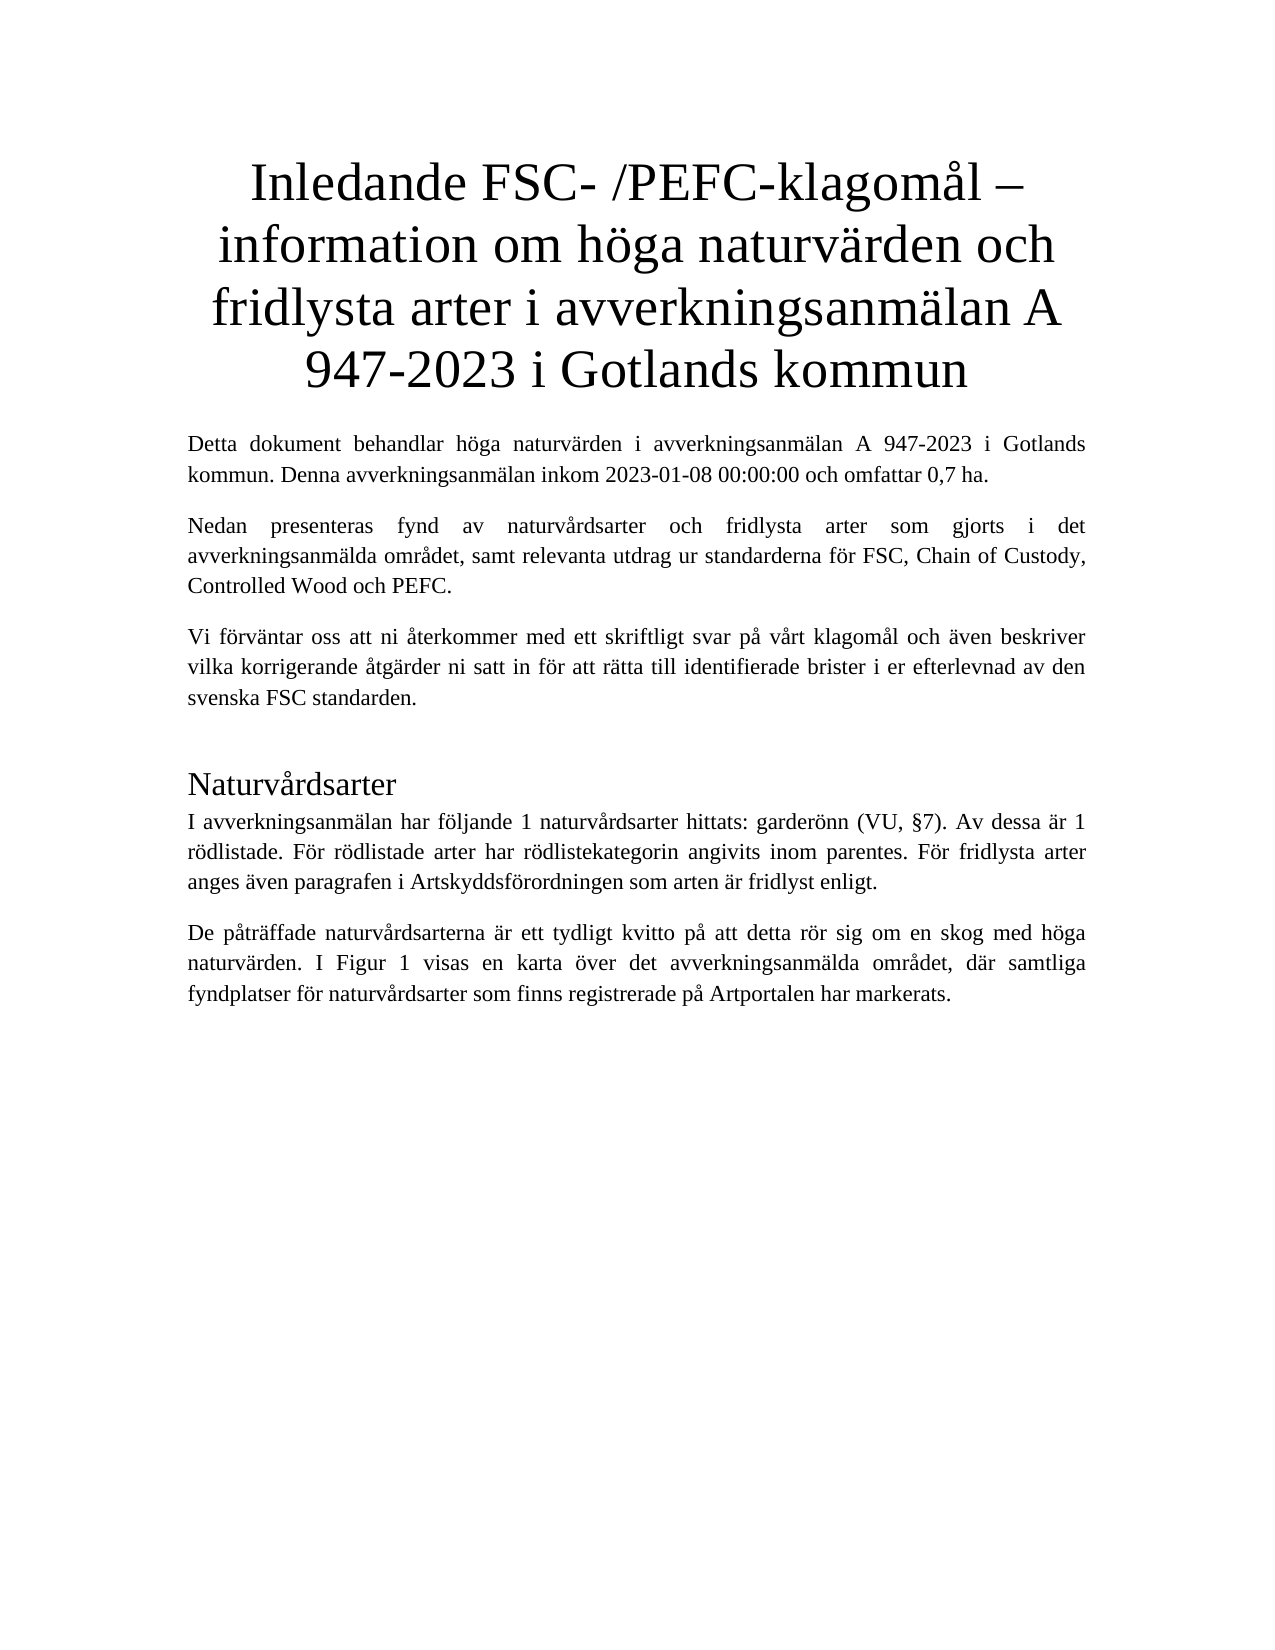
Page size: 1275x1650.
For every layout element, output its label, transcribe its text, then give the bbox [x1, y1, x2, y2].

subtitle Naturvårdsarter [187, 764, 1087, 802]
text Detta dokument behandlar höga naturvärden i avverkningsanmälan A 947-2023 i Gotlands kommun. Denna avverkningsanmälan inkom 2023-01-08 00:00:00 och omfattar 0,7 ha. [187, 430, 1087, 487]
text De påträffade naturvårdsarterna är ett tydligt kvitto på att detta rör sig om en skog med höga naturvärden. I Figur 1 visas en karta över det avverkningsanmälda området, där samtliga fyndplatser för naturvårdsarter som finns registrerade på Artportalen har markerats. [187, 919, 1087, 1006]
title Inledande FSC- /PEFC-klagomål – information om höga naturvärden och fridlysta arter i avverkningsanmälan A 947-2023 i Gotlands kommun [187, 150, 1087, 399]
text Vi förväntar oss att ni återkommer med ett skriftligt svar på vårt klagomål och även beskriver vilka korrigerande åtgärder ni satt in för att rätta till identifierade brister i er efterlevnad av den svenska FSC standarden. [187, 623, 1087, 710]
text Nedan presenteras fynd av naturvårdsarter och fridlysta arter som gjorts i det avverkningsanmälda området, samt relevanta utdrag ur standarderna för FSC, Chain of Custody, Controlled Wood och PEFC. [187, 512, 1087, 598]
text I avverkningsanmälan har följande 1 naturvårdsarter hittats: garderönn (VU, §7). Av dessa är 1 rödlistade. För rödlistade arter har rödlistekategorin angivits inom parentes. För fridlysta arter anges även paragrafen i Artskyddsförordningen som arten är fridlyst enligt. [187, 808, 1087, 894]
